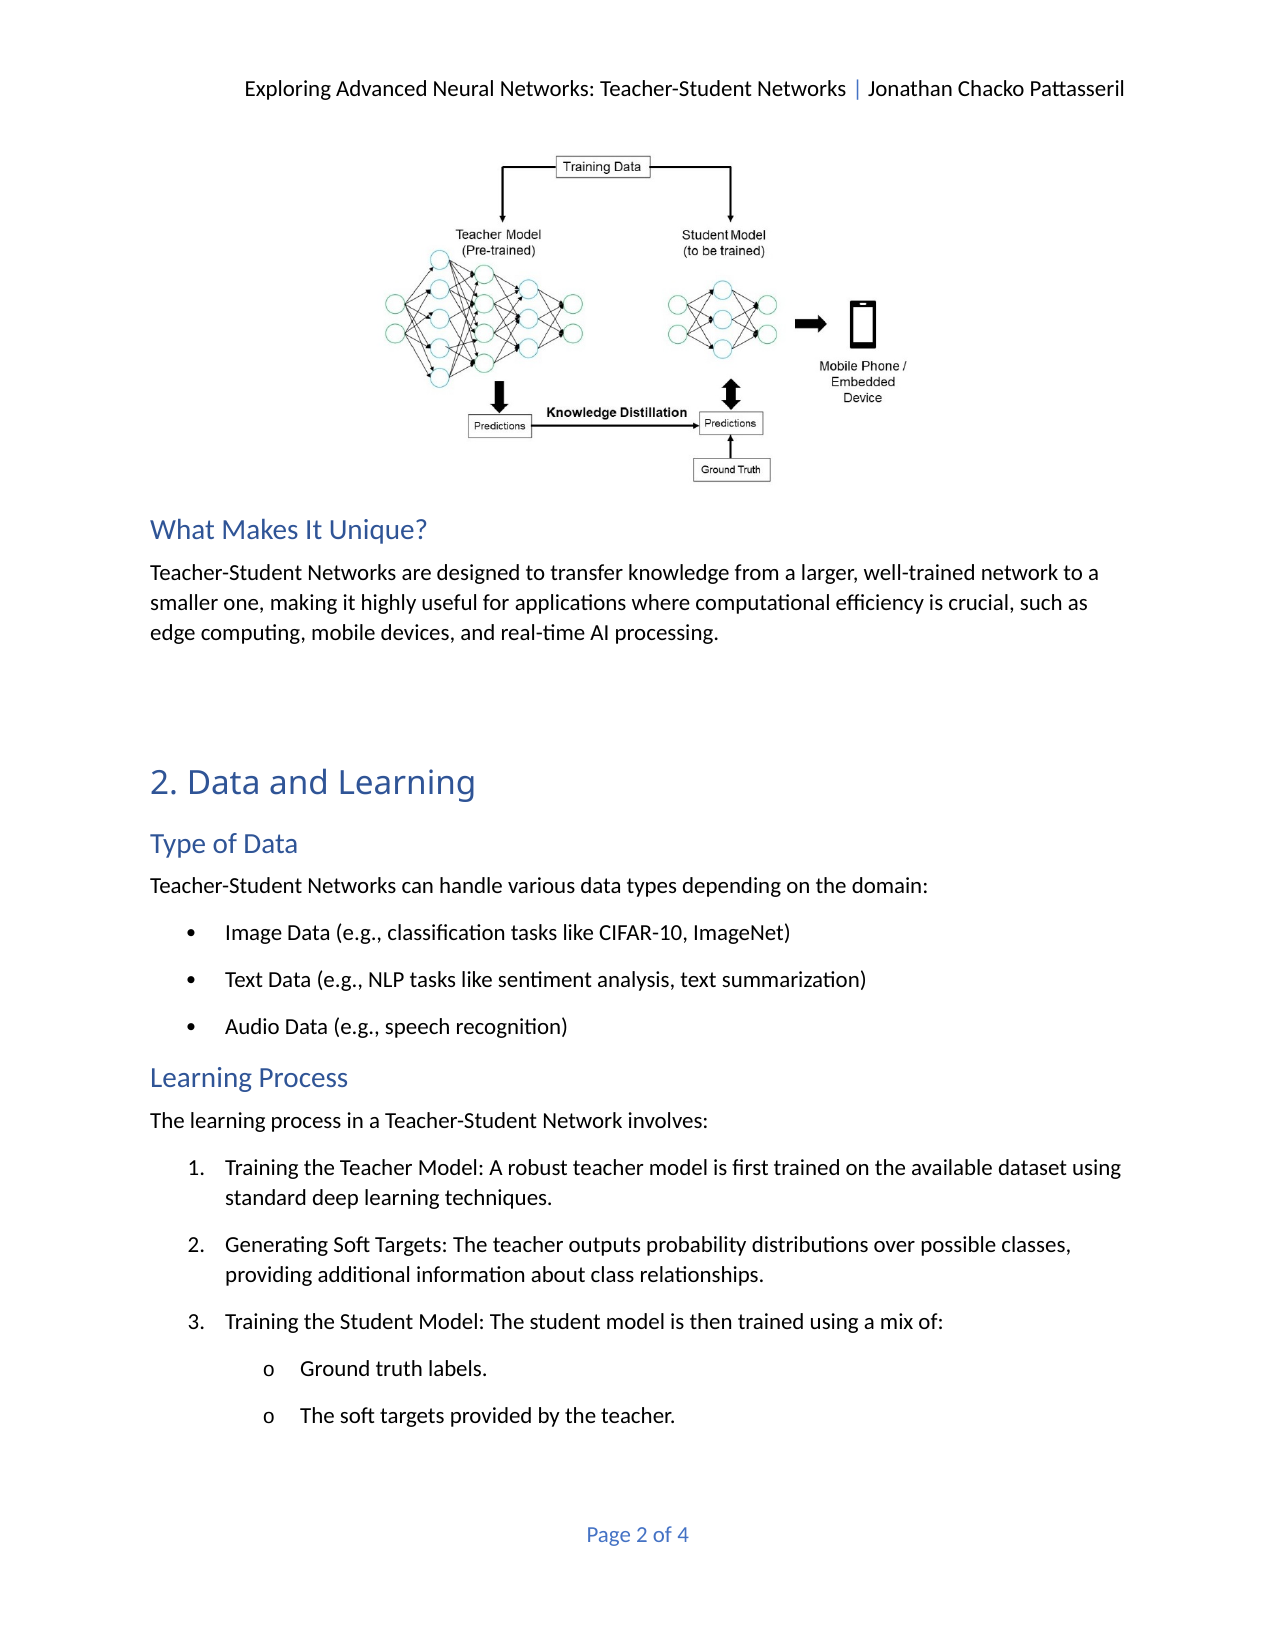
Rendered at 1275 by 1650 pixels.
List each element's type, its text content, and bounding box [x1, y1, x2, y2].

text The learning process in a Teacher-Student Network involves: [150, 1106, 1125, 1134]
list Training the Teacher Model: A robust teacher model is first trained on the available dataset using standard deep learning techniques. [187, 1153, 1125, 1211]
list Ground truth labels. [262, 1354, 1125, 1382]
list Text Data (e.g., NLP tasks like sentiment analysis, text summarization) [187, 965, 1125, 993]
list Generating Soft Targets: The teacher outputs probability distributions over possible classes, providing additional information about class relationships. [187, 1230, 1125, 1288]
picture [367, 150, 909, 493]
subtitle What Makes It Unique? [150, 511, 1125, 547]
subtitle Learning Process [150, 1059, 1125, 1095]
list Image Data (e.g., classification tasks like CIFAR-10, ImageNet) [187, 918, 1125, 946]
list Training the Student Model: The student model is then trained using a mix of: [187, 1307, 1125, 1335]
subtitle 2. Data and Learning [150, 759, 1125, 804]
list The soft targets provided by the teacher. [262, 1401, 1125, 1430]
text Teacher-Student Networks are designed to transfer knowledge from a larger, well-trained network to a smaller one, making it highly useful for applications where computational efficiency is crucial, such as edge computing, mobile devices, and real-time AI processing. [150, 558, 1125, 647]
subtitle Type of Data [150, 825, 1125, 860]
text Teacher-Student Networks can handle various data types depending on the domain: [150, 872, 1125, 899]
list Audio Data (e.g., speech recognition) [187, 1012, 1125, 1040]
